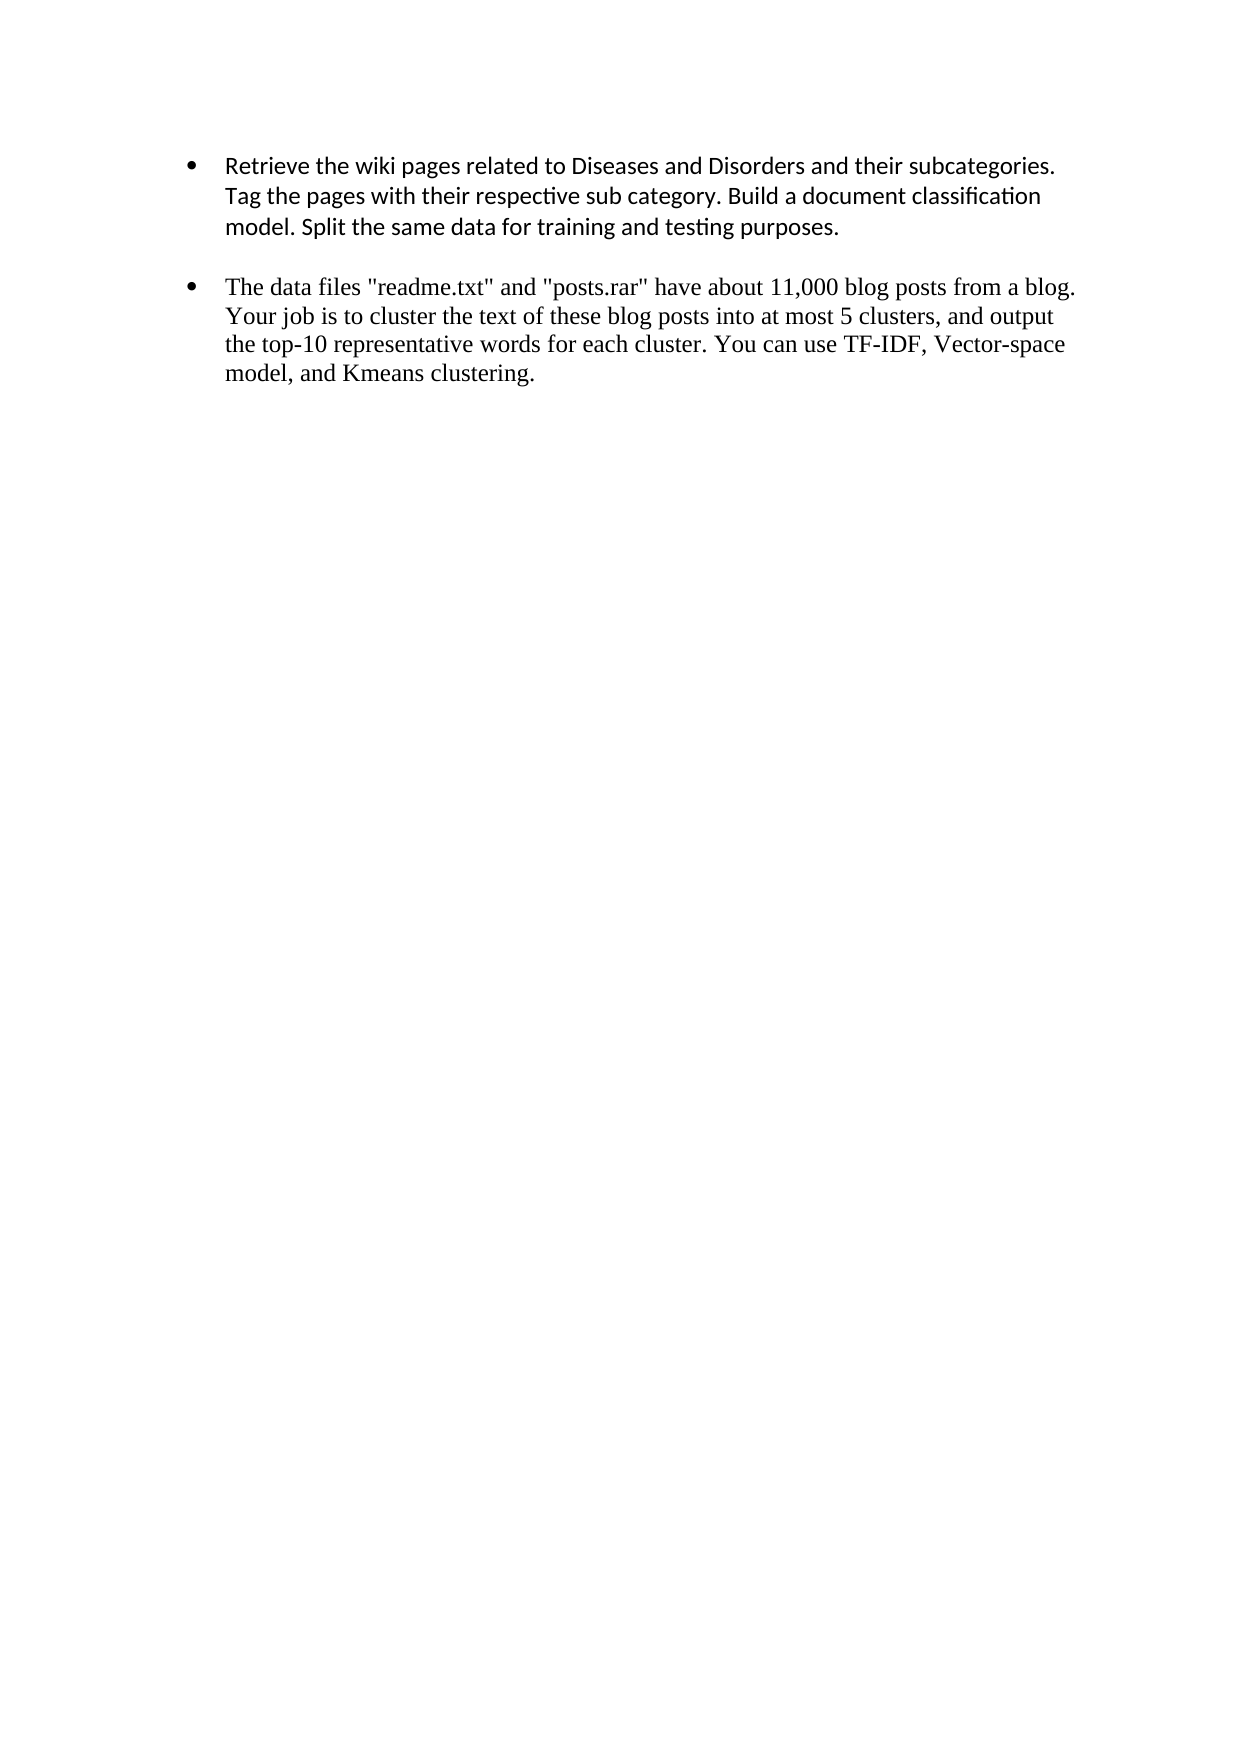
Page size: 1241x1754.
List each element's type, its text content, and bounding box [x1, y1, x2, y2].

list Retrieve the wiki pages related to Diseases and Disorders and their subcategories. Tag the pages with their respective sub category. Build a document classification model. Split the same data for training and testing purposes. [187, 150, 1090, 242]
list The data files "readme.txt" and "posts.rar" have about 11,000 blog posts from a blog. Your job is to cluster the text of these blog posts into at most 5 clusters, and output the top-10 representative words for each cluster. You can use TF-IDF, Vector-space model, and Kmeans clustering. [187, 272, 1090, 387]
